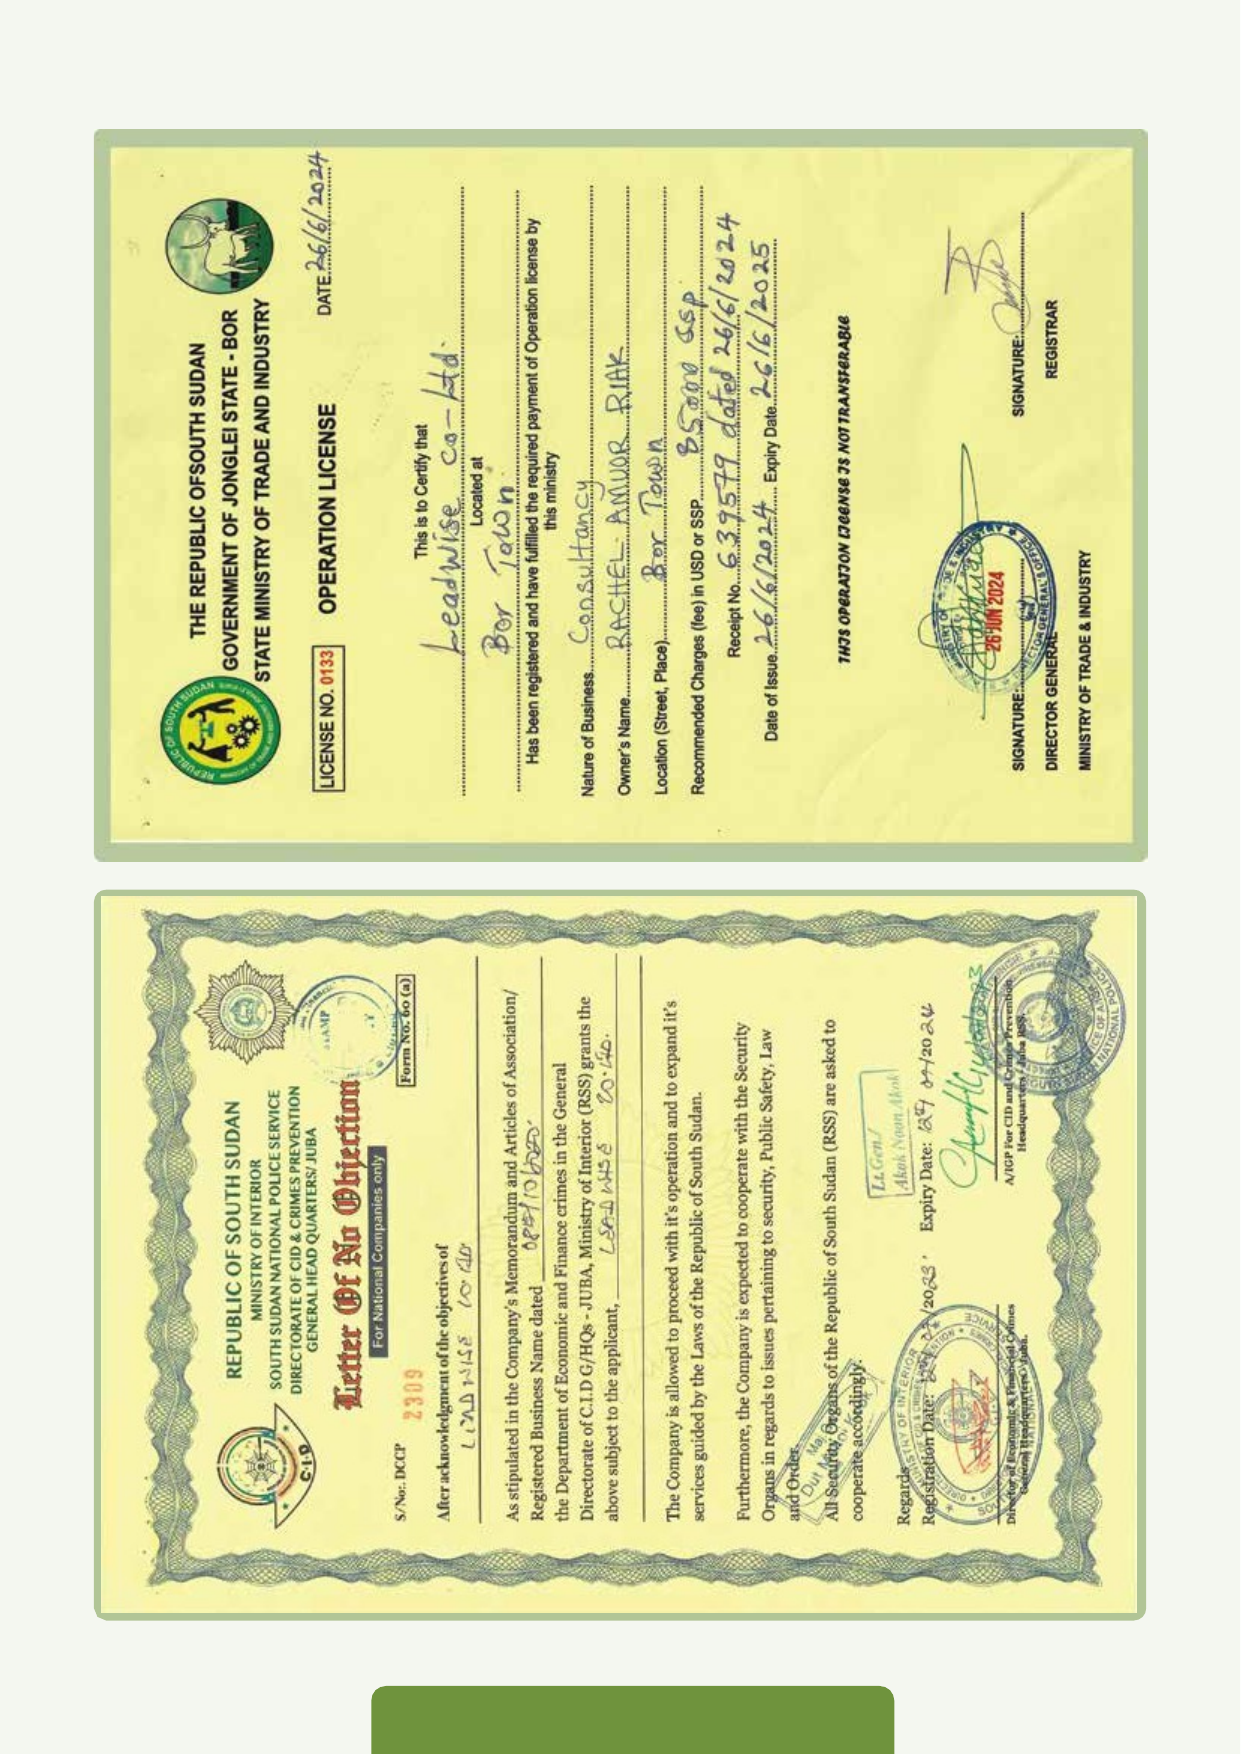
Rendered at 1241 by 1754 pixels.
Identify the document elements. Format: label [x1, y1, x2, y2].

picture [93, 129, 1148, 862]
picture [101, 896, 1137, 1613]
